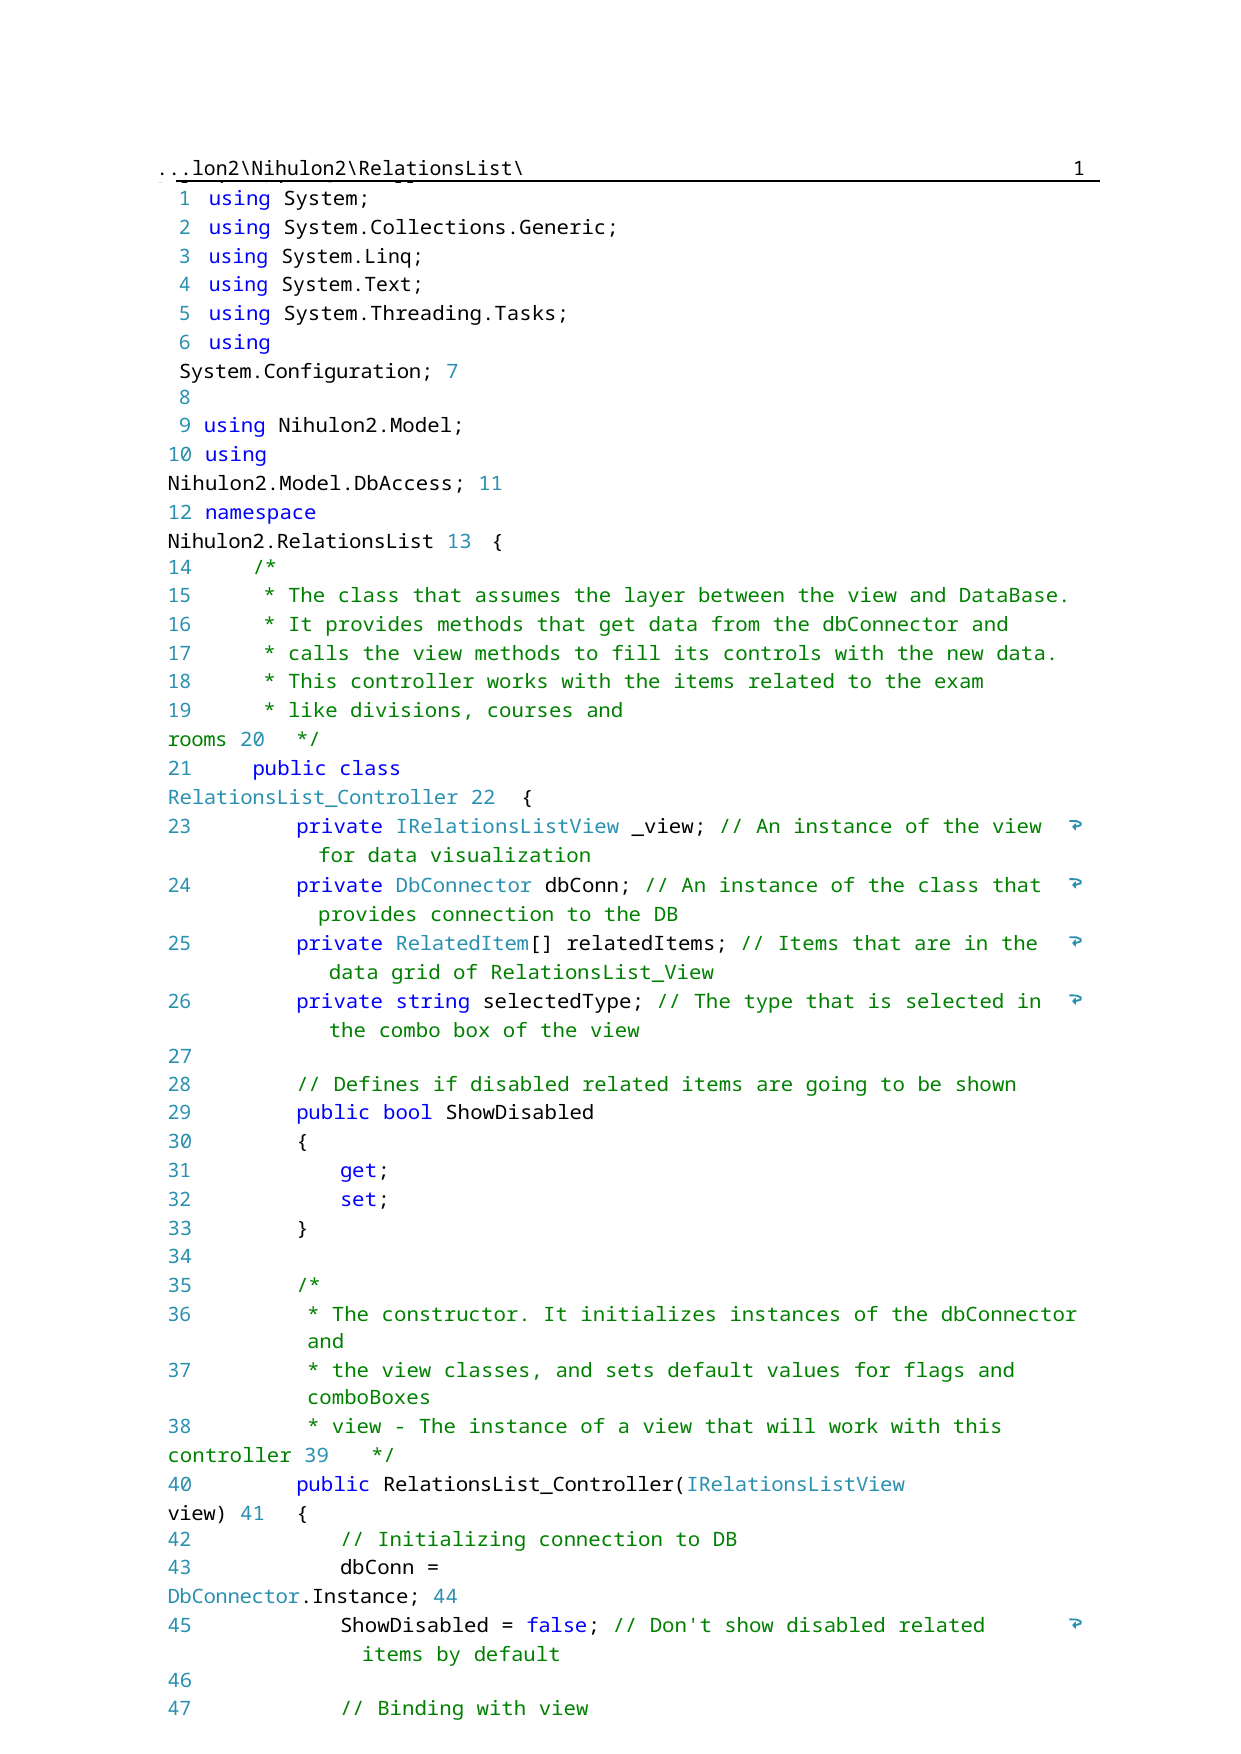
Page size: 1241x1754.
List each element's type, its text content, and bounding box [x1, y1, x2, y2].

list private RelatedItem[] relatedItems; // Items that are in the data grid of RelationsList_View [167, 929, 1063, 985]
list * It provides methods that get data from the dbConnector and [167, 610, 1094, 637]
list using System.Linq; [178, 242, 1094, 269]
list * The class that assumes the layer between the view and DataBase. [167, 581, 1094, 608]
list dbConn = DbConnector.Instance; 44 [167, 1553, 669, 1609]
text 30 { [167, 1127, 1094, 1154]
list * view - The instance of a view that will work with this controller 39 */ [167, 1412, 1042, 1468]
text 27 [167, 1045, 1094, 1068]
list private string selectedType; // The type that is selected in the combo box of the view [167, 987, 1063, 1043]
text 8 [178, 386, 1094, 409]
text 12 namespace Nihulon2.RelationsList 13 { [167, 498, 581, 554]
list using System.Threading.Tasks; [178, 299, 1094, 326]
list public bool ShowDisabled [167, 1099, 1094, 1126]
list * like divisions, courses and rooms 20 */ [167, 696, 648, 752]
list private IRelationsListView _view; // An instance of the view for data visualization [167, 813, 1052, 869]
list * This controller works with the items related to the exam [167, 668, 1094, 695]
text 10 using Nihulon2.Model.DbAccess; 11 [167, 440, 546, 496]
text 35 /* [167, 1271, 1094, 1298]
text 21 public class RelationsList_Controller 22 { [167, 754, 658, 811]
list using System.Configuration; 7 [178, 328, 505, 384]
list * calls the view methods to fill its controls with the new data. [167, 639, 1094, 666]
text 9 using Nihulon2.Model; [178, 411, 1094, 438]
text 14 /* [167, 556, 1094, 579]
list using System.Collections.Generic; [178, 213, 1094, 240]
text 46 [167, 1669, 1094, 1692]
list get; [167, 1156, 1094, 1183]
list // Initializing connection to DB [167, 1528, 1094, 1551]
list using System; [178, 184, 1094, 211]
list // Binding with view [167, 1694, 1094, 1721]
text 34 [167, 1243, 1094, 1269]
list // Defines if disabled related items are going to be shown [167, 1070, 1094, 1097]
list * the view classes, and sets default values for flags and comboBoxes [167, 1356, 1094, 1410]
text 33 } [167, 1214, 1094, 1241]
text 40 public RelationsList_Controller(IRelationsListView view) 41 { [167, 1470, 909, 1526]
list using System.Text; [178, 271, 1094, 298]
list private DbConnector dbConn; // An instance of the class that provides connection to the DB [167, 871, 1052, 927]
list set; [167, 1185, 1094, 1212]
text 45 ShowDisabled = false; // Don't show disabled related items by default [167, 1611, 1009, 1667]
list * The constructor. It initializes instances of the dbConnector and [167, 1300, 1094, 1354]
